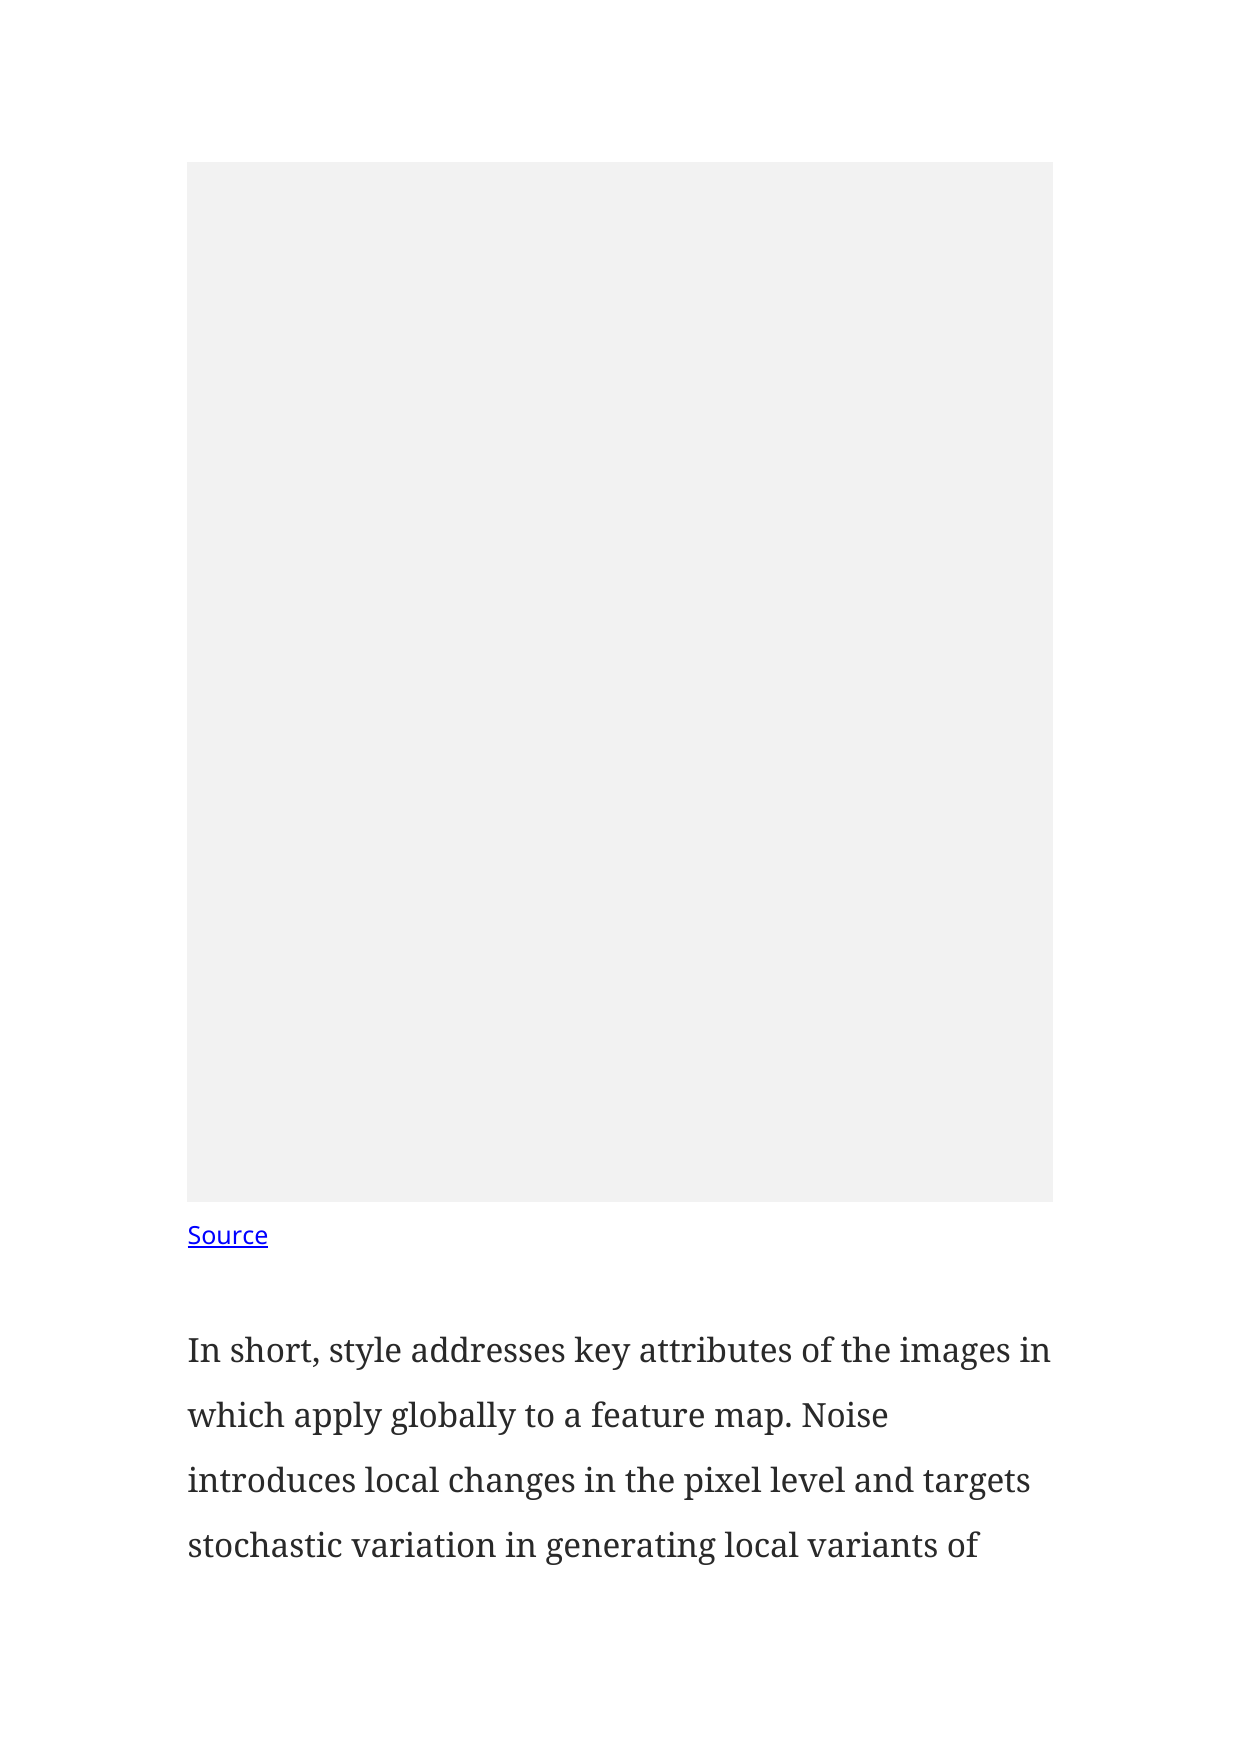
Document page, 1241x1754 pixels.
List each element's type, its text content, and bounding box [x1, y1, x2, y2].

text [187, 1317, 1053, 1577]
text Source [187, 1202, 1053, 1267]
